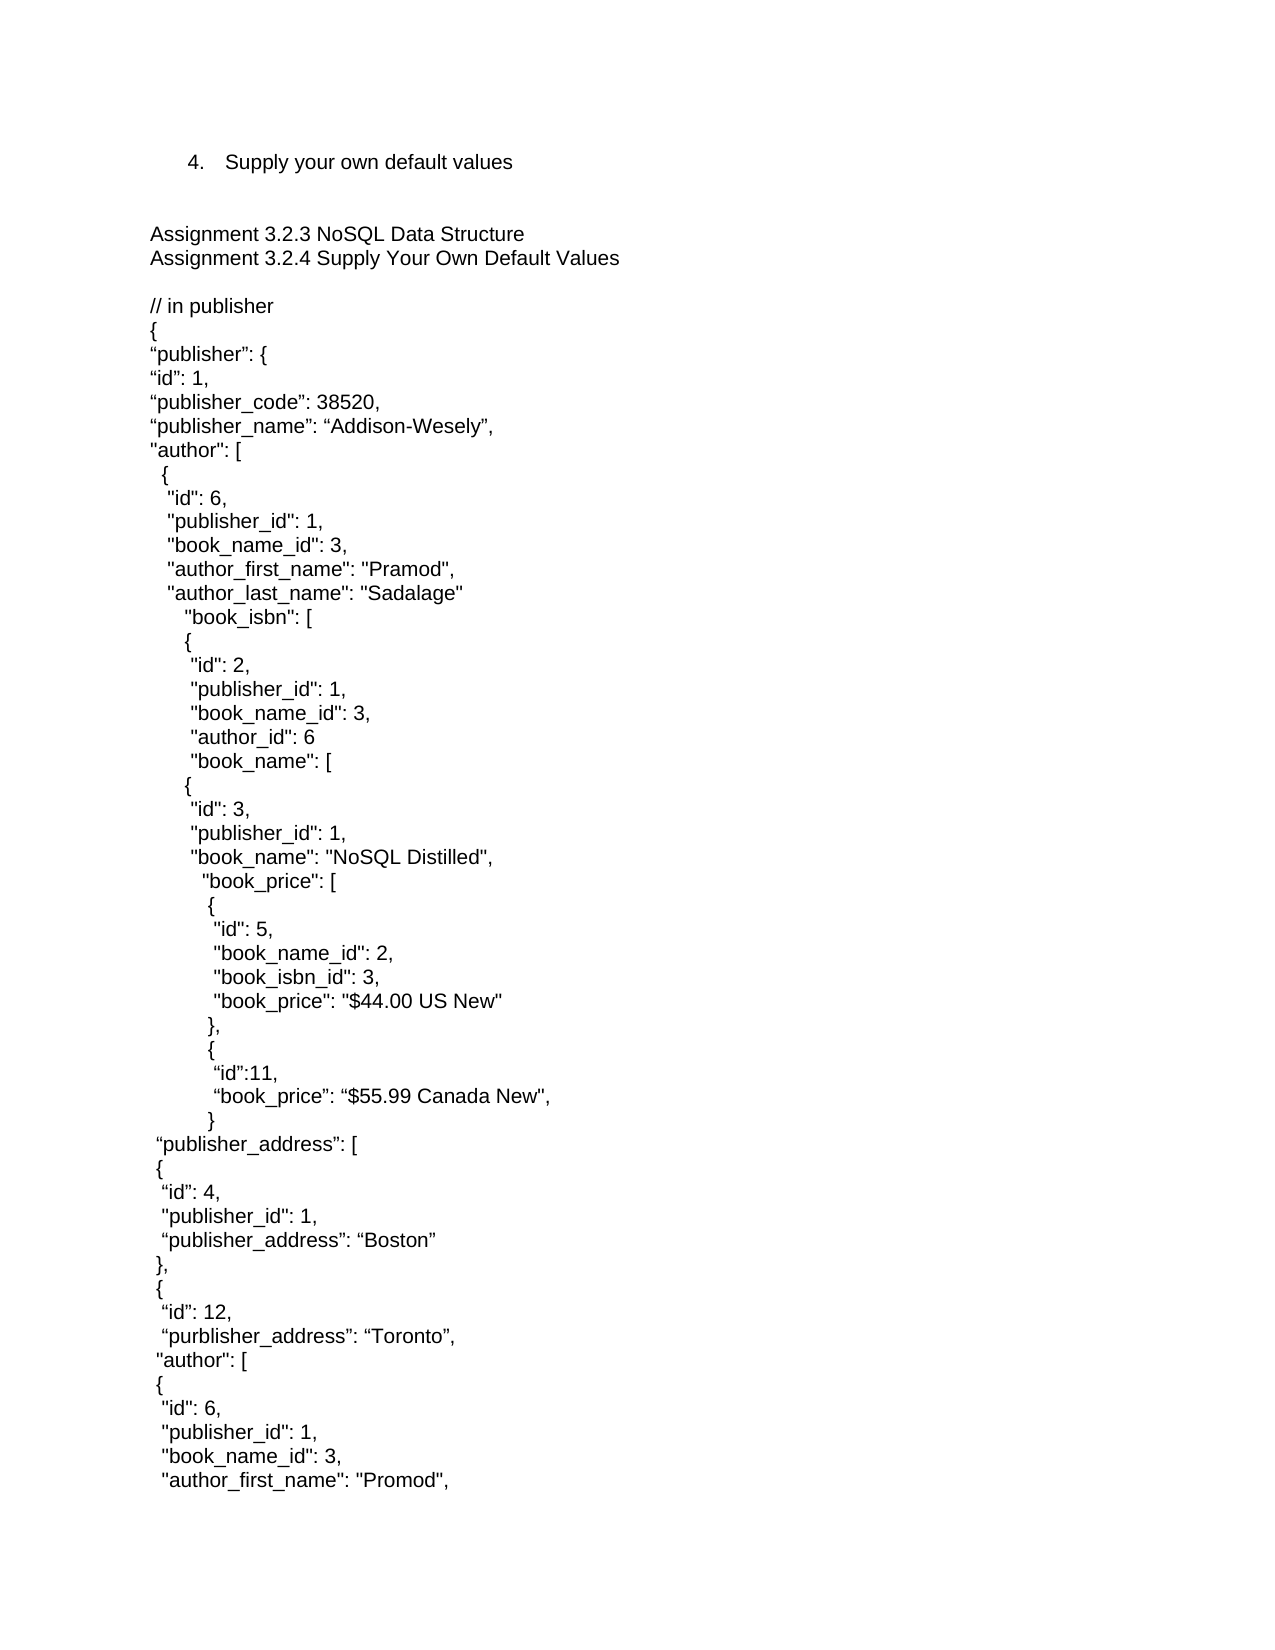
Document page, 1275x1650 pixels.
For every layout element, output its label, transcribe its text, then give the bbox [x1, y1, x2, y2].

text “id”:11, [150, 1060, 1125, 1084]
text “id”: 12, [150, 1300, 1125, 1324]
text Assignment 3.2.3 NoSQL Data Structure [150, 222, 1125, 246]
text { [150, 461, 1125, 485]
text "author_id": 6 [150, 725, 1125, 749]
text "book_name": "NoSQL Distilled", [150, 845, 1125, 869]
text “publisher_name”: “Addison-Wesely”, [150, 413, 1125, 437]
text “publisher_address”: [ [150, 1132, 1125, 1156]
text "book_isbn": [ [150, 605, 1125, 629]
text "id": 6, [150, 485, 1125, 509]
text } [150, 1108, 1125, 1132]
text "author": [ [150, 437, 1125, 461]
text "author_first_name": "Promod", [150, 1468, 1125, 1492]
text "book_price": "$44.00 US New" [150, 988, 1125, 1012]
text "id": 6, [150, 1396, 1125, 1420]
text "book_name_id": 2, [150, 941, 1125, 964]
text { [150, 1156, 1125, 1180]
text "publisher_id": 1, [150, 821, 1125, 845]
text “purblisher_address”: “Toronto”, [150, 1324, 1125, 1348]
text "publisher_id": 1, [150, 1420, 1125, 1444]
text “book_price”: “$55.99 Canada New", [150, 1084, 1125, 1108]
text "book_name_id": 3, [150, 1444, 1125, 1468]
text "id": 2, [150, 653, 1125, 677]
text "book_name_id": 3, [150, 701, 1125, 725]
text // in publisher [150, 294, 1125, 318]
text "author": [ [150, 1348, 1125, 1372]
text { [150, 318, 1125, 342]
text "book_name_id": 3, [150, 533, 1125, 557]
text “id”: 1, [150, 366, 1125, 389]
text }, [150, 1252, 1125, 1276]
text "publisher_id": 1, [150, 677, 1125, 701]
text "book_name": [ [150, 749, 1125, 773]
text “publisher_address”: “Boston” [150, 1228, 1125, 1252]
text "id": 5, [150, 917, 1125, 941]
text "id": 3, [150, 797, 1125, 821]
text “publisher”: { [150, 342, 1125, 366]
text “id”: 4, [150, 1180, 1125, 1204]
text { [150, 1276, 1125, 1300]
text { [150, 1036, 1125, 1060]
text "book_price": [ [150, 869, 1125, 893]
text { [150, 1372, 1125, 1396]
text “publisher_code”: 38520, [150, 389, 1125, 413]
text { [150, 893, 1125, 917]
text { [150, 629, 1125, 653]
list Supply your own default values [187, 150, 1125, 174]
text "author_first_name": "Pramod", [150, 557, 1125, 581]
text }, [150, 1012, 1125, 1036]
text { [150, 773, 1125, 797]
text "publisher_id": 1, [150, 1204, 1125, 1228]
text "book_isbn_id": 3, [150, 964, 1125, 988]
text "publisher_id": 1, [150, 509, 1125, 533]
text "author_last_name": "Sadalage" [150, 581, 1125, 605]
text Assignment 3.2.4 Supply Your Own Default Values [150, 246, 1125, 270]
